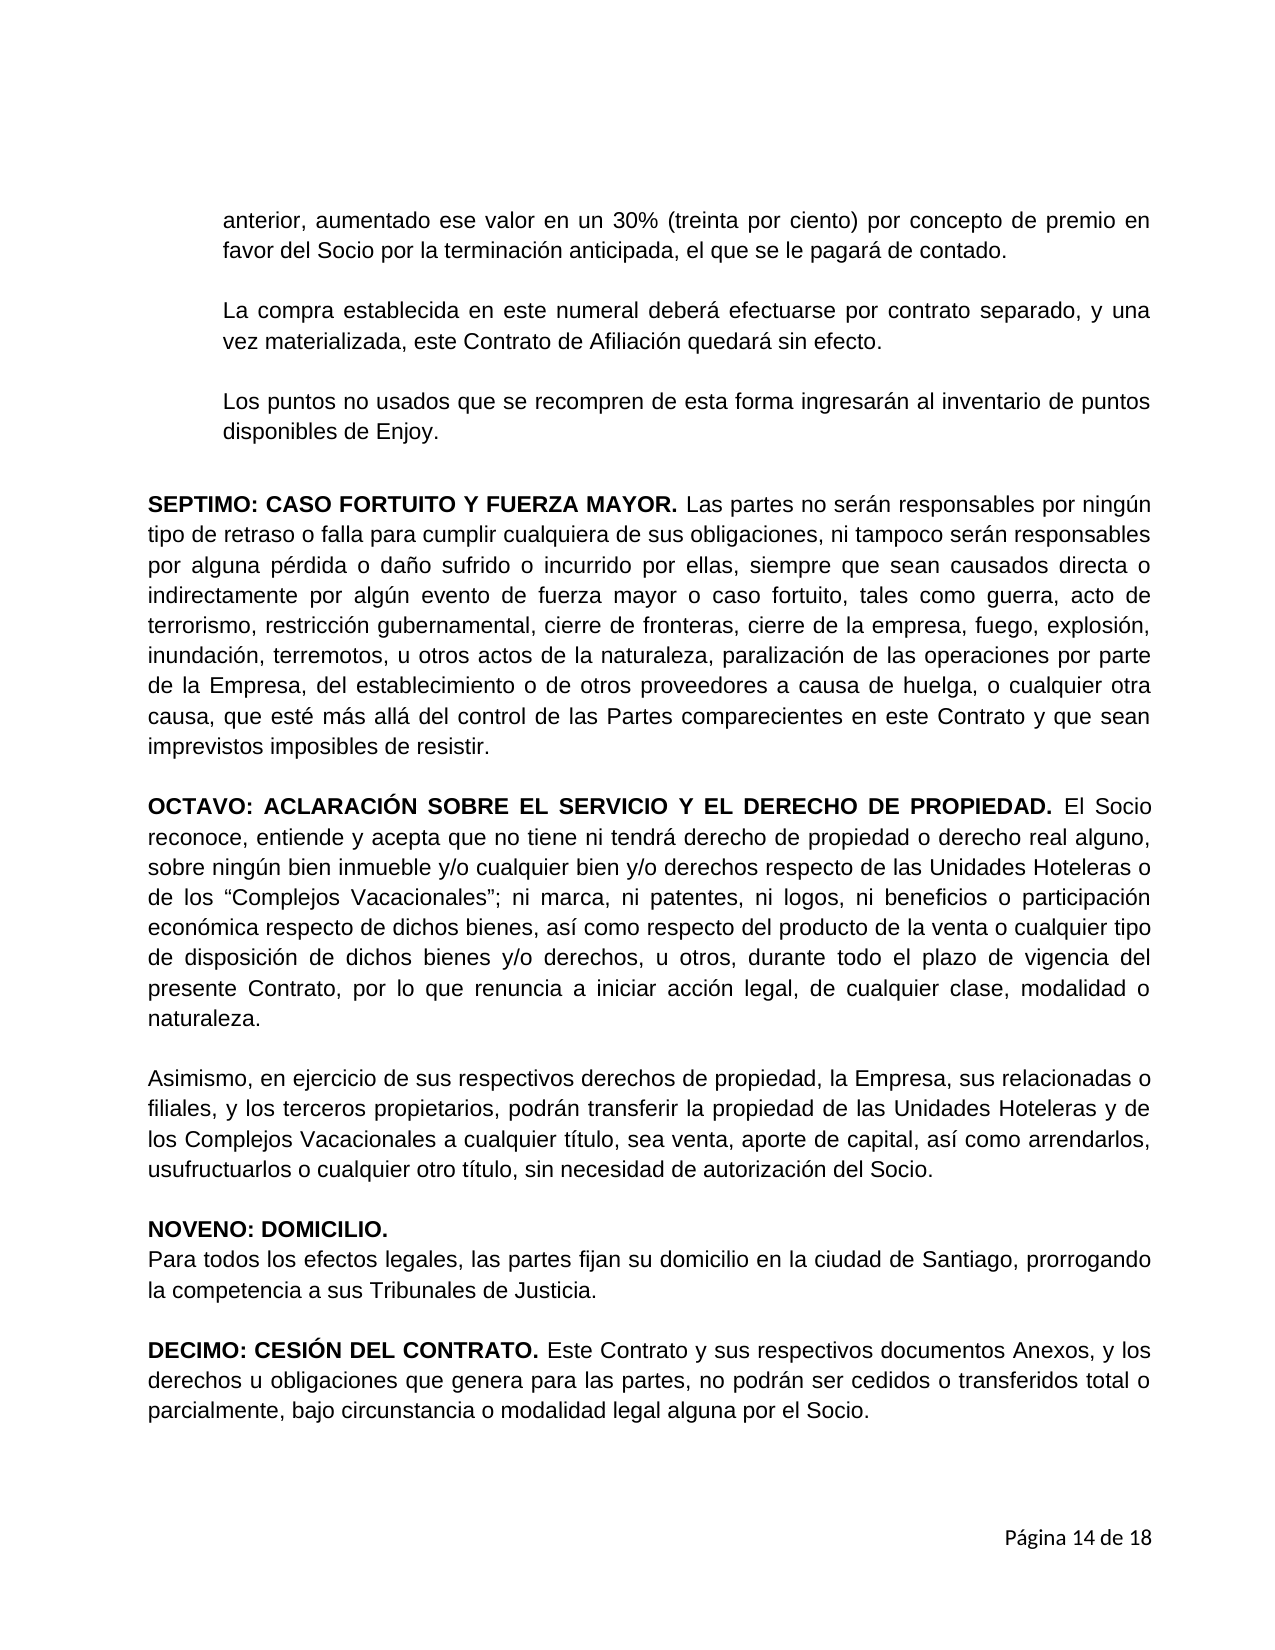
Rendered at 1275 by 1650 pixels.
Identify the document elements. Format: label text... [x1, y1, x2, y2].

text Para todos los efectos legales, las partes fijan su domicilio en la ciudad de Santiago, prorrogando la competencia a sus Tribunales de Justicia. [148, 1246, 1152, 1303]
text Asimismo, en ejercicio de sus respectivos derechos de propiedad, la Empresa, sus relacionadas o filiales, y los terceros propietarios, podrán transferir la propiedad de las Unidades Hoteleras y de los Complejos Vacacionales a cualquier título, sea venta, aporte de capital, así como arrendarlos, usufructuarlos o cualquier otro título, sin necesidad de autorización del Socio. [148, 1065, 1152, 1182]
text DECIMO: CESIÓN DEL CONTRATO. Este Contrato y sus respectivos documentos Anexos, y los derechos u obligaciones que genera para las partes, no podrán ser cedidos o transferidos total o parcialmente, bajo circunstancia o modalidad legal alguna por el Socio. [148, 1337, 1152, 1424]
text SEPTIMO: CASO FORTUITO Y FUERZA MAYOR. Las partes no serán responsables por ningún tipo de retraso o falla para cumplir cualquiera de sus obligaciones, ni tampoco serán responsables por alguna pérdida o daño sufrido o incurrido por ellas, siempre que sean causados directa o indirectamente por algún evento de fuerza mayor o caso fortuito, tales como guerra, acto de terrorismo, restricción gubernamental, cierre de fronteras, cierre de la empresa, fuego, explosión, inundación, terremotos, u otros actos de la naturaleza, paralización de las operaciones por parte de la Empresa, del establecimiento o de otros proveedores a causa de huelga, o cualquier otra causa, que esté más allá del control de las Partes comparecientes en este Contrato y que sean imprevistos imposibles de resistir. [148, 491, 1152, 759]
text La compra establecida en este numeral deberá efectuarse por contrato separado, y una vez materializada, este Contrato de Afiliación quedará sin efecto. [223, 297, 1152, 354]
text Los puntos no usados que se recompren de esta forma ingresarán al inventario de puntos disponibles de Enjoy. [223, 388, 1152, 444]
text NOVENO: DOMICILIO. [148, 1216, 1152, 1242]
text OCTAVO: ACLARACIÓN SOBRE EL SERVICIO Y EL DERECHO DE PROPIEDAD. El Socio reconoce, entiende y acepta que no tiene ni tendrá derecho de propiedad o derecho real alguno, sobre ningún bien inmueble y/o cualquier bien y/o derechos respecto de las Unidades Hoteleras o de los “Complejos Vacacionales”; ni marca, ni patentes, ni logos, ni beneficios o participación económica respecto de dichos bienes, así como respecto del producto de la venta o cualquier tipo de disposición de dichos bienes y/o derechos, u otros, durante todo el plazo de vigencia del presente Contrato, por lo que renuncia a iniciar acción legal, de cualquier clase, modalidad o naturaleza. [148, 793, 1152, 1031]
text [223, 207, 1152, 263]
